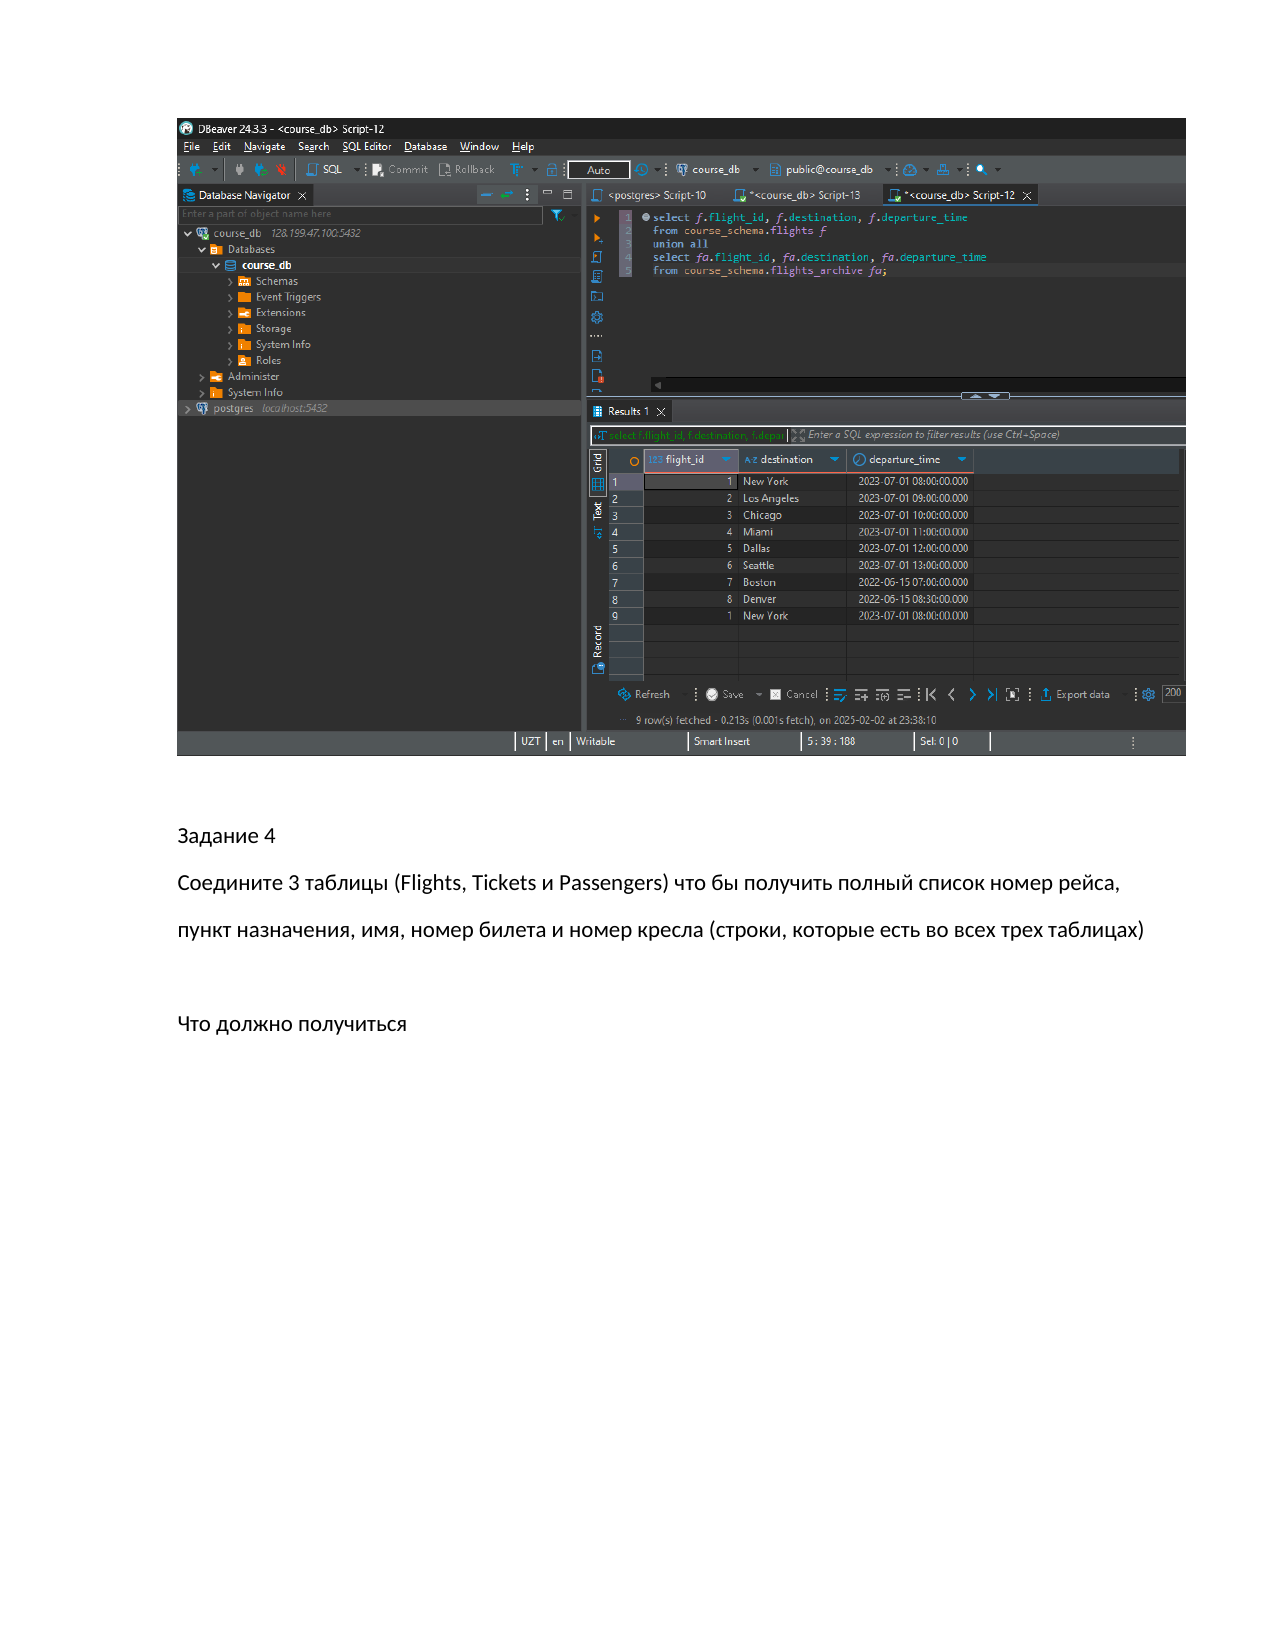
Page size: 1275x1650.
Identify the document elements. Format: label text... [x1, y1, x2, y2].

text пункт назначения, имя, номер билета и номер кресла (строки, которые есть во всех трех таблицах) [177, 915, 1186, 943]
text Соедините 3 таблицы (Flights, Tickets и Passengers) что бы получить полный список номер рейса, [177, 868, 1186, 896]
picture [177, 118, 1186, 756]
text Что должно получиться [177, 1009, 1186, 1037]
text Задание 4 [177, 821, 1186, 849]
